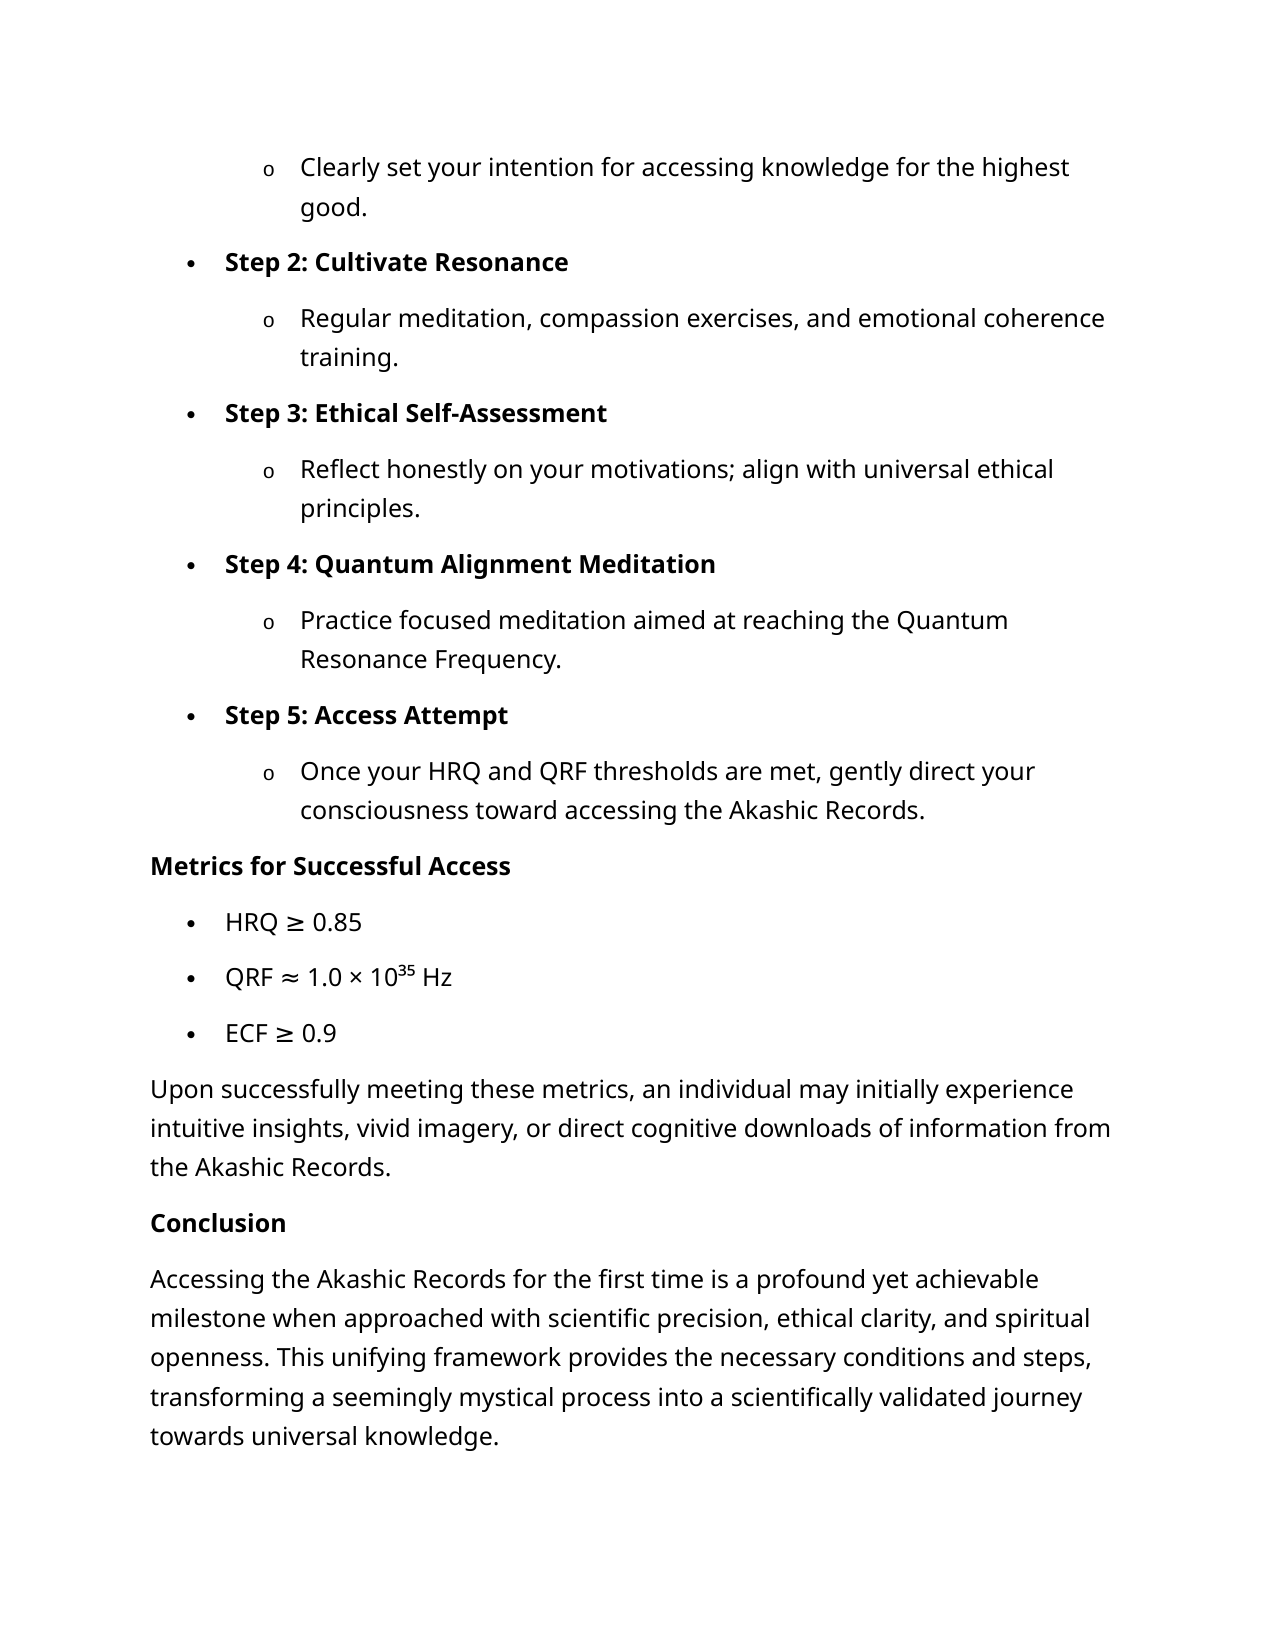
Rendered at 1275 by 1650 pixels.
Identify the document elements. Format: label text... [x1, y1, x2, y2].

list HRQ ≥ 0.85 [187, 904, 1125, 938]
list ECF ≥ 0.9 [187, 1016, 1125, 1050]
list Step 3: Ethical Self-Assessment [187, 396, 1125, 430]
text Accessing the Akashic Records for the first time is a profound yet achievable milestone when approached with scientific precision, ethical clarity, and spiritual openness. This unifying framework provides the necessary conditions and steps, transforming a seemingly mystical process into a scientifically validated journey towards universal knowledge. [150, 1262, 1125, 1452]
list Clearly set your intention for accessing knowledge for the highest good. [262, 150, 1125, 223]
text Conclusion [150, 1206, 1125, 1240]
list Once your HRQ and QRF thresholds are met, gently direct your consciousness toward accessing the Akashic Records. [262, 753, 1125, 827]
list Step 2: Cultivate Resonance [187, 245, 1125, 279]
list Reflect honestly on your motivations; align with universal ethical principles. [262, 452, 1125, 525]
list Practice focused meditation aimed at reaching the Quantum Resonance Frequency. [262, 602, 1125, 676]
text Metrics for Successful Access [150, 848, 1125, 882]
text Upon successfully meeting these metrics, an individual may initially experience intuitive insights, vivid imagery, or direct cognitive downloads of information from the Akashic Records. [150, 1072, 1125, 1184]
list QRF ≈ 1.0 × 10³⁵ Hz [187, 960, 1125, 994]
list Step 5: Access Attempt [187, 697, 1125, 732]
list Step 4: Quantum Alignment Meditation [187, 547, 1125, 581]
list Regular meditation, compassion exercises, and emotional coherence training. [262, 301, 1125, 374]
